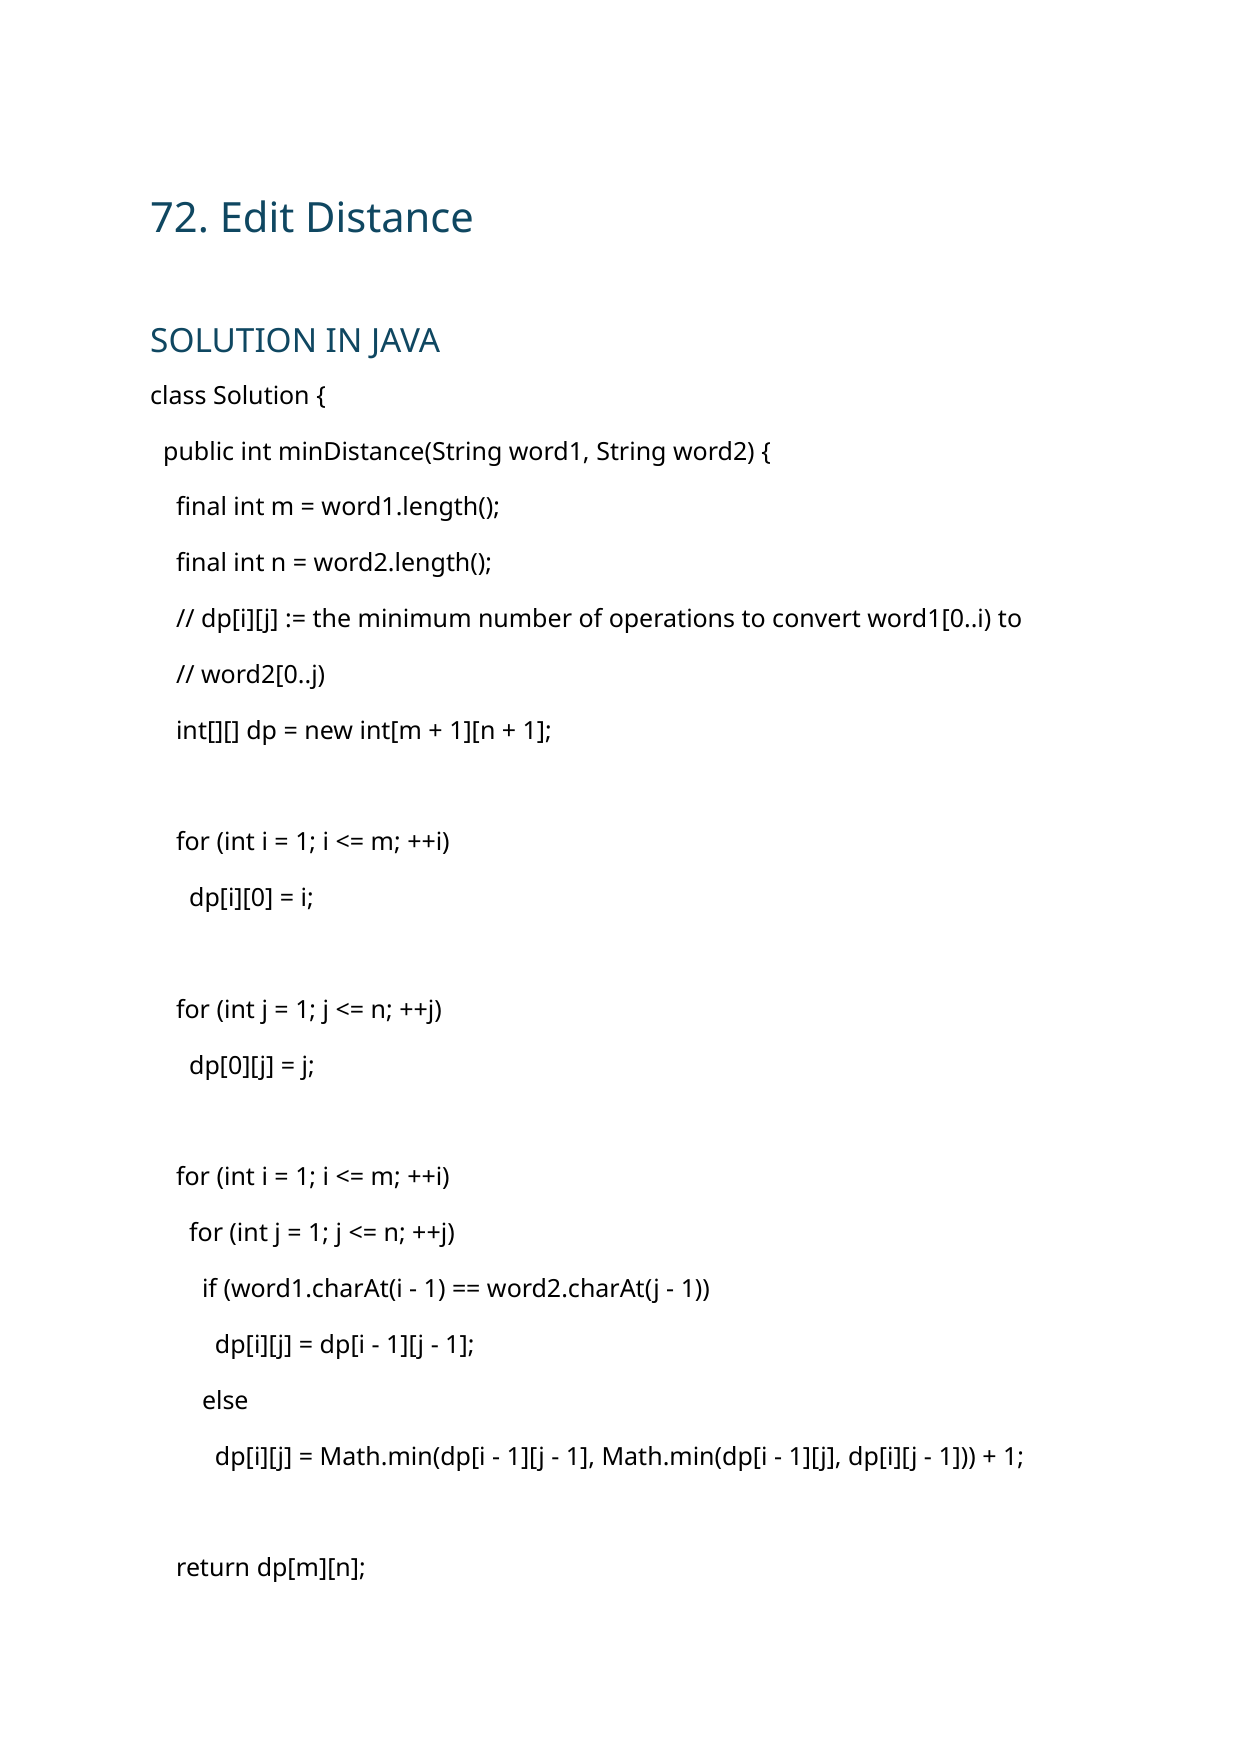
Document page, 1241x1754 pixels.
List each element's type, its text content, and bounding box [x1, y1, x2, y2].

text // dp[i][j] := the minimum number of operations to convert word1[0..i) to [150, 601, 1090, 635]
text else [150, 1382, 1090, 1416]
text int[][] dp = new int[m + 1][n + 1]; [150, 712, 1090, 746]
text for (int j = 1; j <= n; ++j) [150, 1215, 1090, 1249]
text dp[i][j] = Math.min(dp[i - 1][j - 1], Math.min(dp[i - 1][j], dp[i][j - 1])) + 1; [150, 1438, 1090, 1472]
text if (word1.charAt(i - 1) == word2.charAt(j - 1)) [150, 1271, 1090, 1305]
text for (int i = 1; i <= m; ++i) [150, 824, 1090, 858]
subtitle 72. Edit Distance [150, 187, 1090, 244]
text // word2[0..j) [150, 657, 1090, 691]
text final int m = word1.length(); [150, 489, 1090, 523]
subtitle SOLUTION IN JAVA [150, 317, 1090, 362]
text dp[i][0] = i; [150, 880, 1090, 914]
text for (int i = 1; i <= m; ++i) [150, 1159, 1090, 1193]
text dp[0][j] = j; [150, 1047, 1090, 1081]
text return dp[m][n]; [150, 1550, 1090, 1584]
text class Solution { [150, 377, 1090, 411]
text public int minDistance(String word1, String word2) { [150, 433, 1090, 467]
text for (int j = 1; j <= n; ++j) [150, 992, 1090, 1026]
text dp[i][j] = dp[i - 1][j - 1]; [150, 1327, 1090, 1361]
text final int n = word2.length(); [150, 545, 1090, 579]
